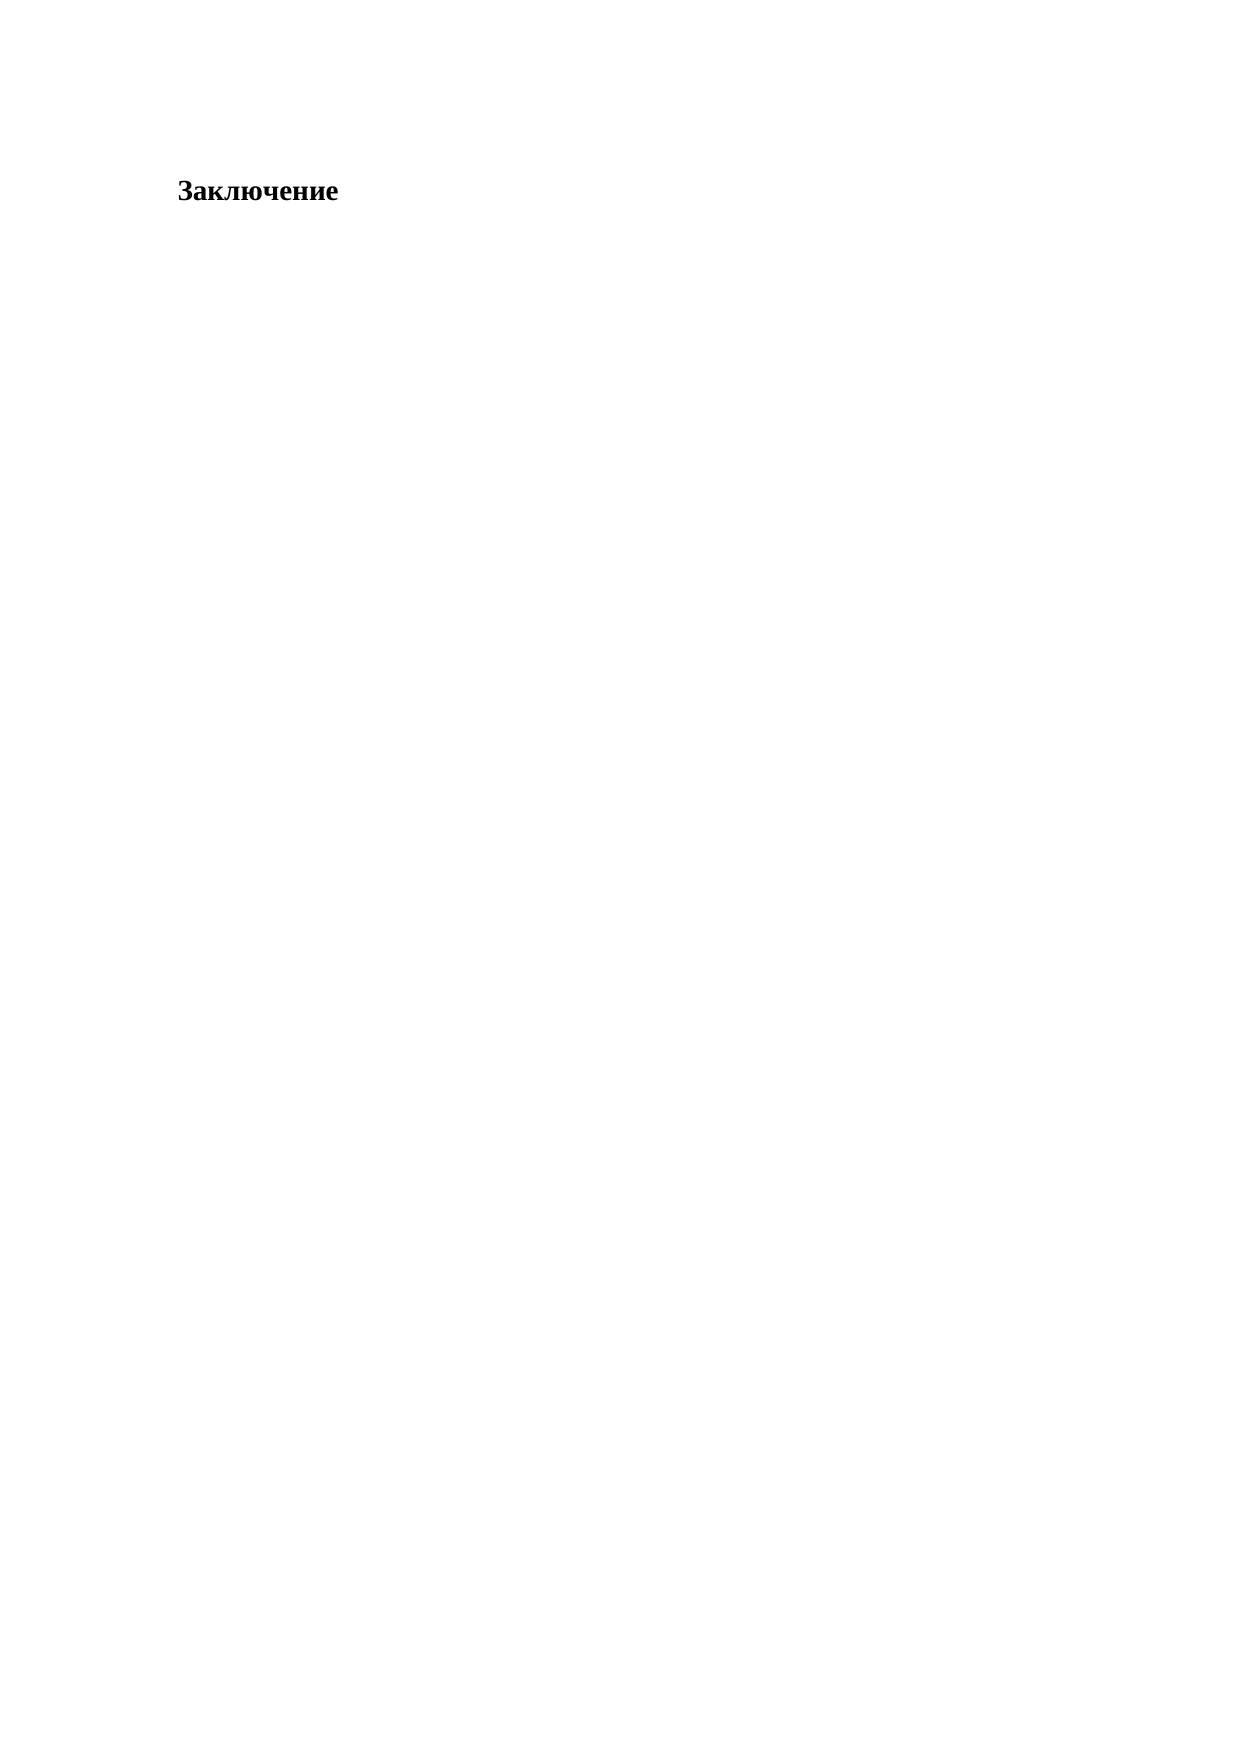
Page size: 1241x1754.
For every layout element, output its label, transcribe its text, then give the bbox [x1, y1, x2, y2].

subtitle Заключение [177, 173, 1092, 206]
